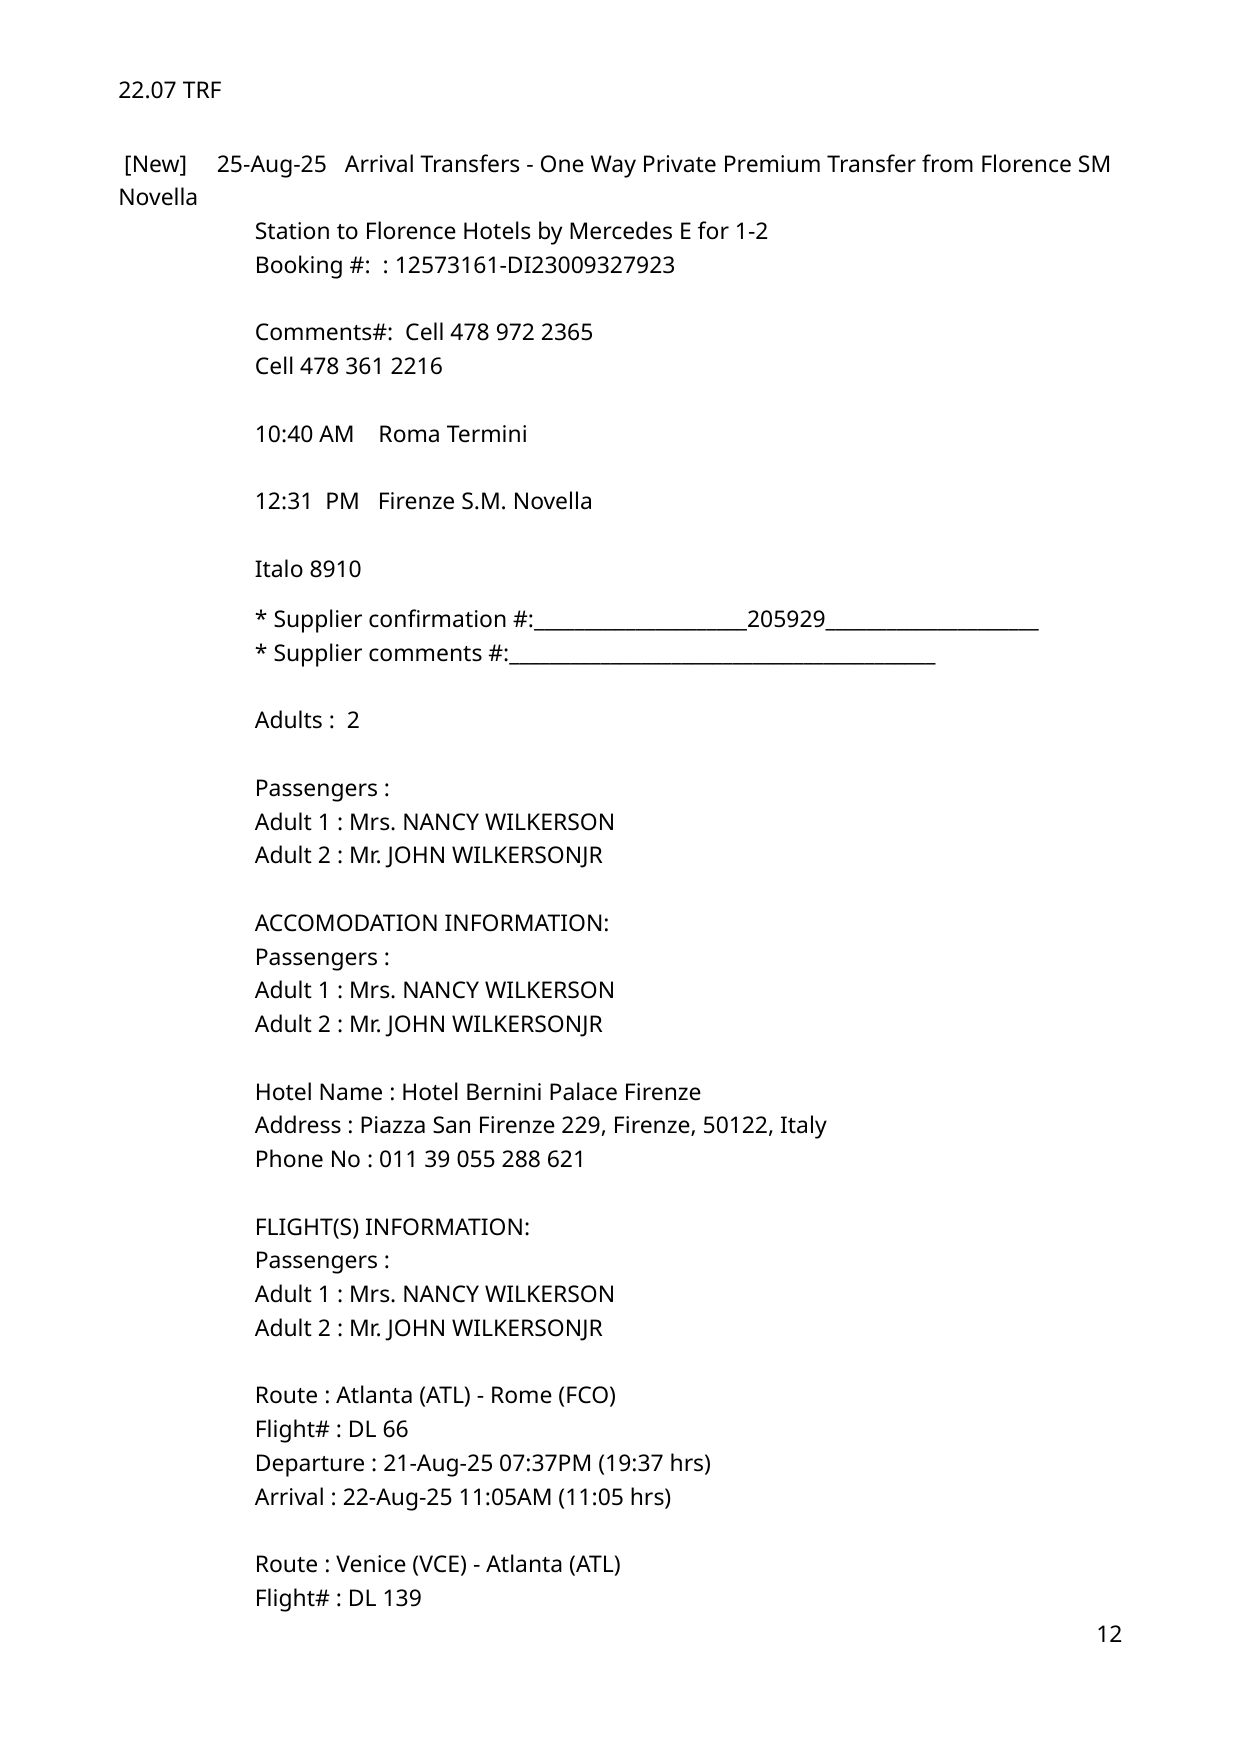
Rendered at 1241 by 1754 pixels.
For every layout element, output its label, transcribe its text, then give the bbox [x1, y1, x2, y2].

text [New] 25-Aug-25 Arrival Transfers - One Way Private Premium Transfer from Florence SM Novella Station to Florence Hotels by Mercedes E for 1-2 Booking #: : 12573161-DI23009327923 Comments#: Cell 478 972 2365 Cell 478 361 2216 10:40 AM Roma Termini 12:31 PM Firenze S.M. Novella Italo 8910 [118, 148, 1122, 584]
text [118, 603, 1122, 1613]
